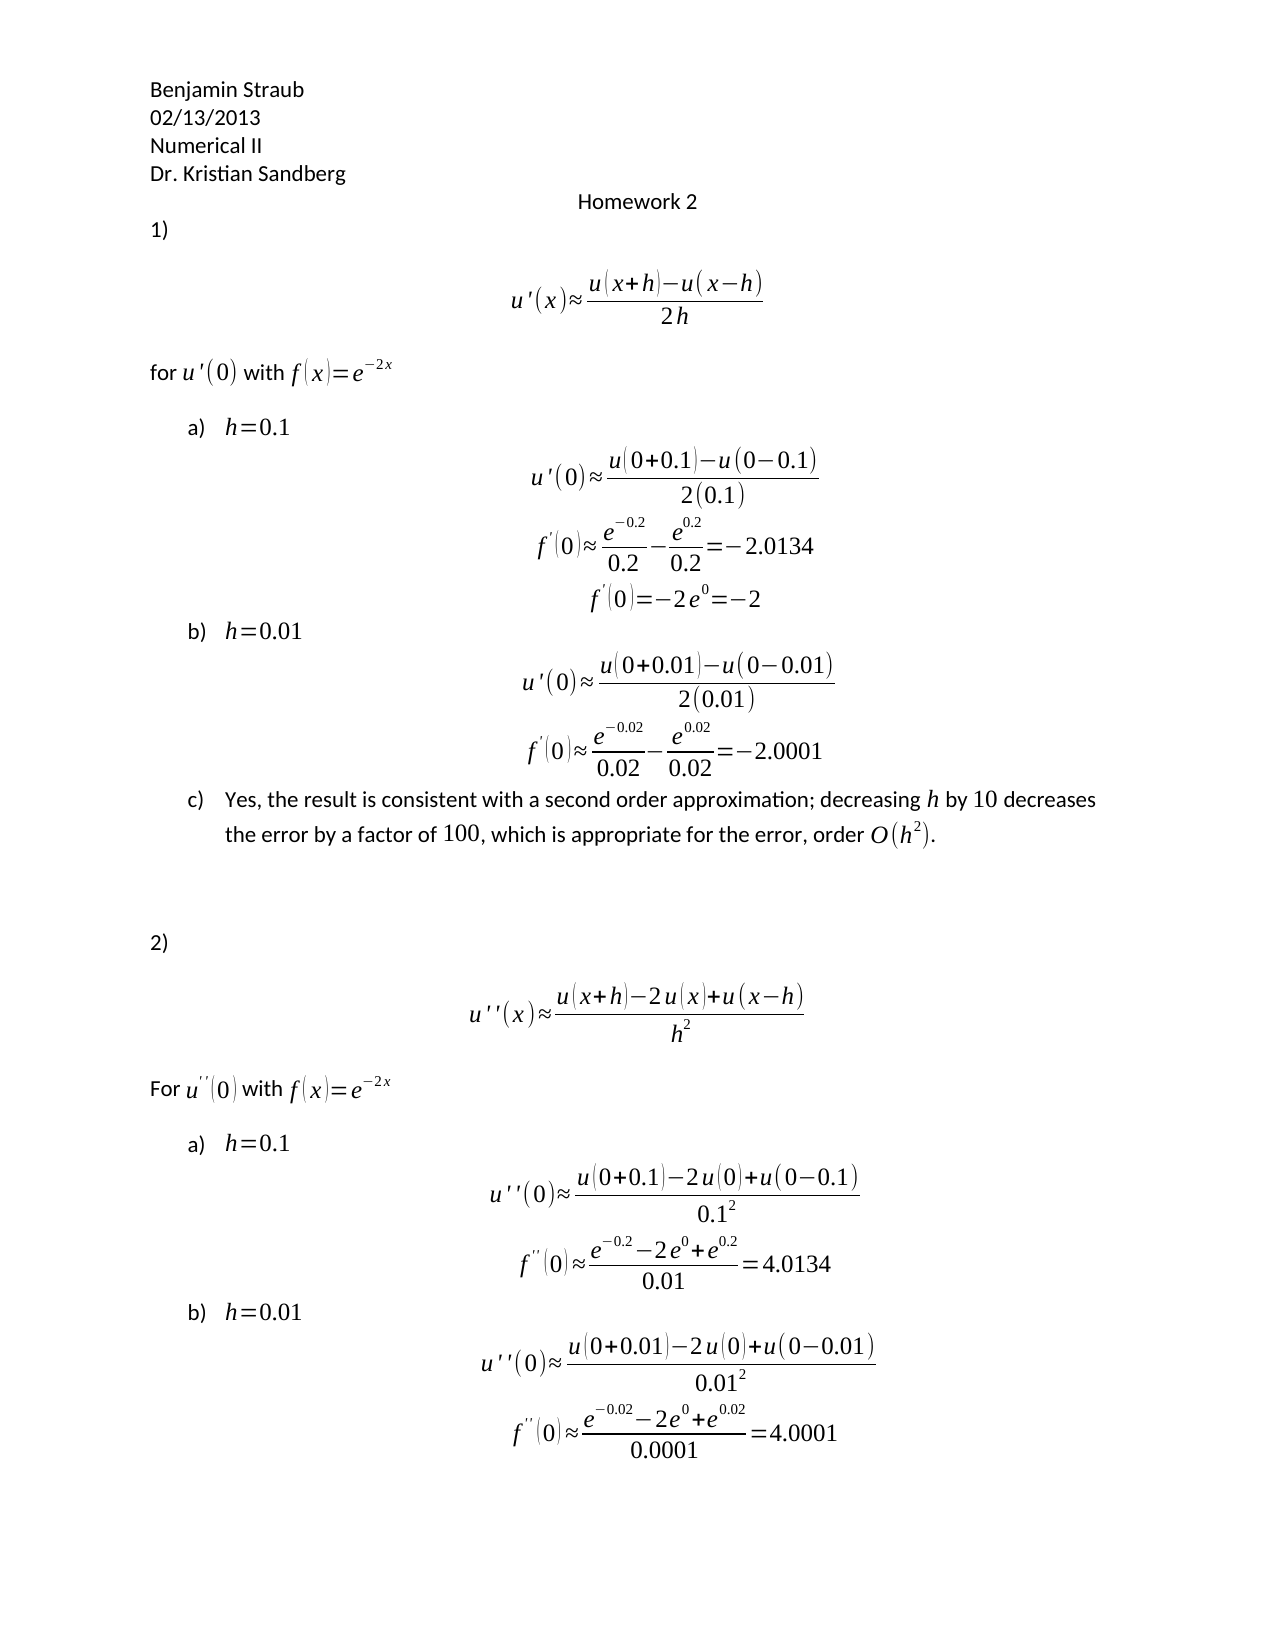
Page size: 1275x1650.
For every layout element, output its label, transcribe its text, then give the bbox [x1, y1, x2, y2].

text 1) [150, 215, 1125, 243]
list Yes, the result is consistent with a second order approximation; decreasing by decreases the error by a factor of , which is appropriate for the error, order . [187, 785, 1125, 850]
text 2) [150, 928, 1125, 956]
text for with [150, 355, 1125, 388]
text For with [150, 1072, 1125, 1105]
